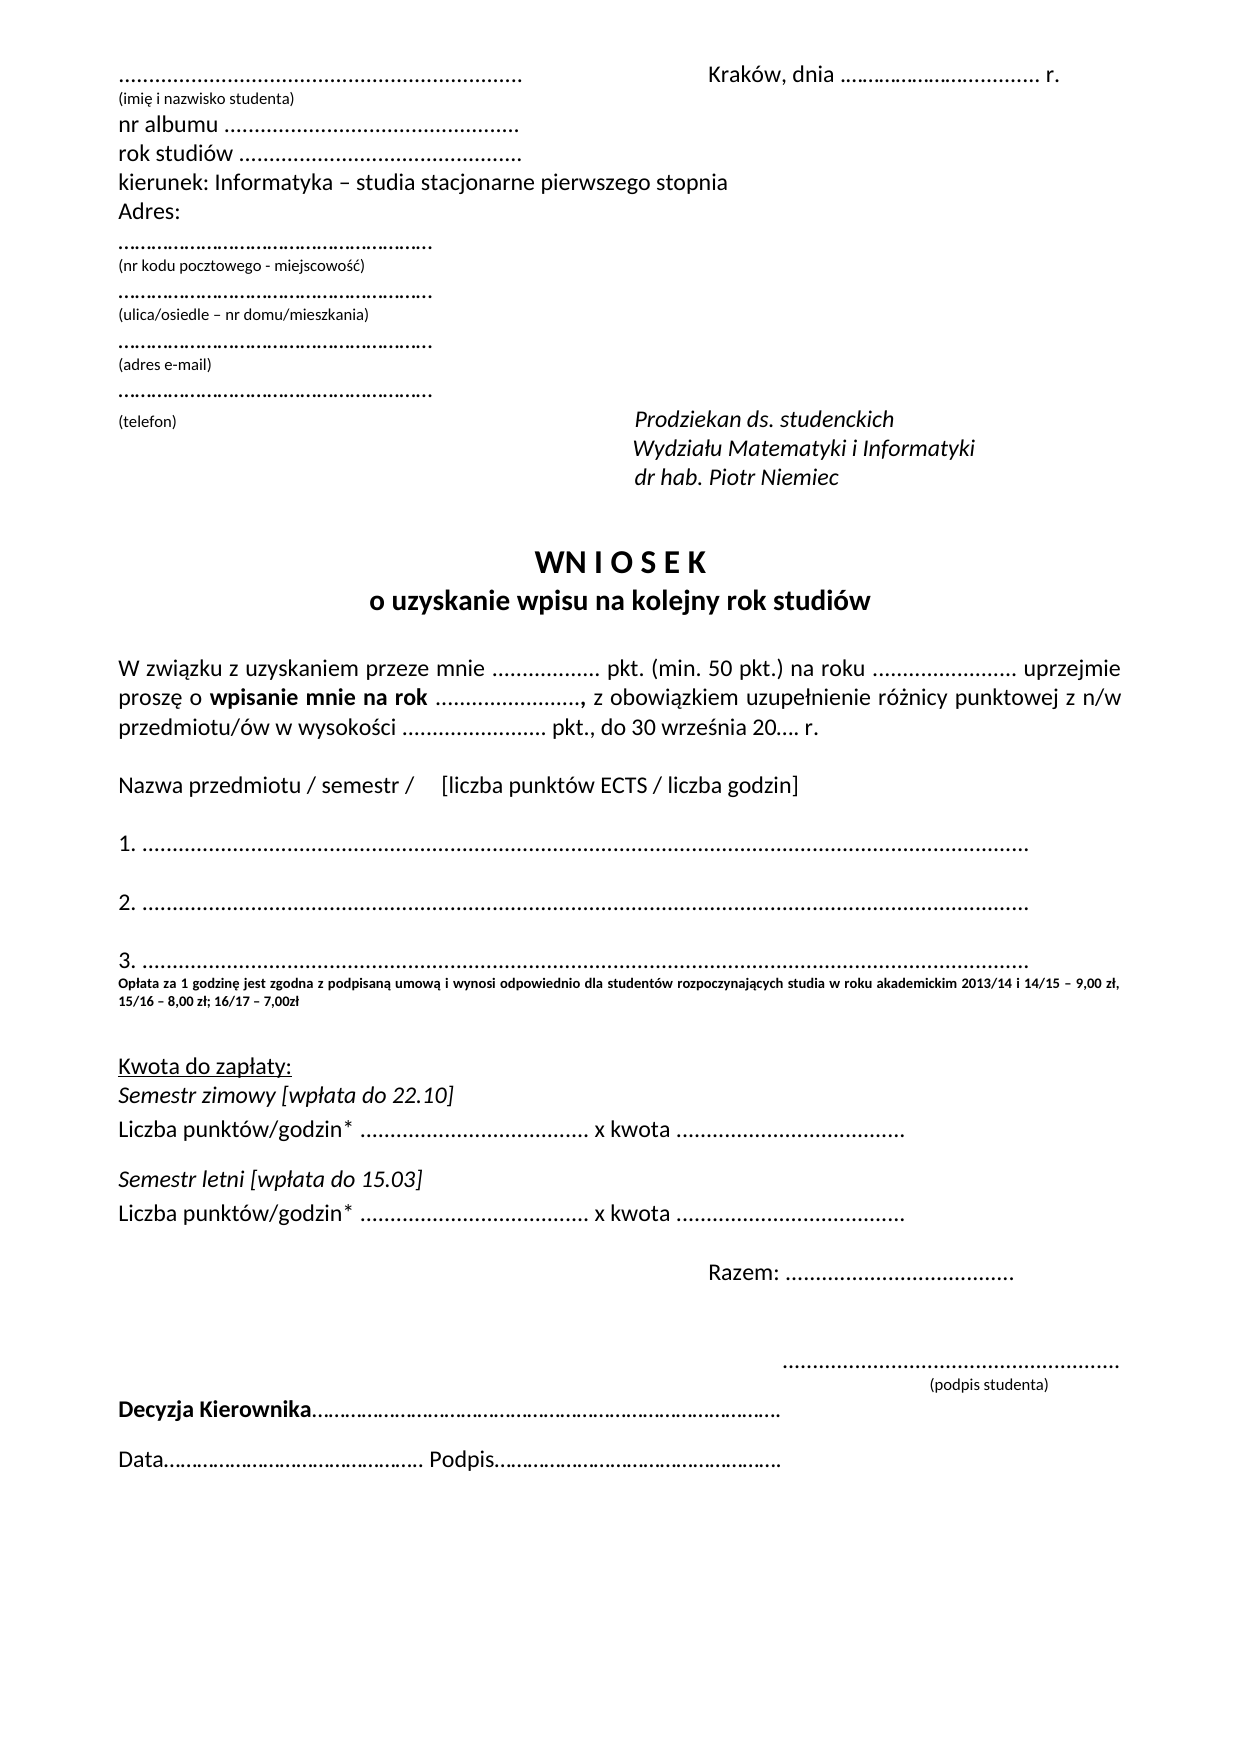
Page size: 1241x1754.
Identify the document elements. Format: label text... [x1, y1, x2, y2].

text Semestr letni [wpłata do 15.03] [118, 1164, 1122, 1193]
text Liczba punktów/godzin* ...................................... x kwota ...................................... [118, 1198, 1122, 1228]
text Semestr zimowy [wpłata do 22.10] [118, 1080, 1122, 1109]
text o uzyskanie wpisu na kolejny rok studiów [118, 582, 1122, 617]
text ................................................................... Kraków, dnia .…………………............. r. [118, 59, 1122, 88]
text Nazwa przedmiotu / semestr / [liczba punktów ECTS / liczba godzin] [118, 770, 1122, 799]
text rok studiów ............................................... [118, 138, 1122, 167]
text Wydziału Matematyki i Informatyki [118, 433, 1122, 462]
text ………………………………………………… [118, 325, 1122, 354]
text (nr kodu pocztowego - miejscowość) [118, 255, 1122, 275]
text 3. ................................................................................................................................................... [118, 945, 1122, 974]
text (ulica/osiedle – nr domu/mieszkania) [118, 304, 1122, 325]
text ………………………………………………… [118, 226, 1122, 255]
text Data……………………………………….. Podpis……………………………………………. [118, 1444, 1122, 1473]
text ………………………………………………… [118, 374, 1122, 404]
text ………………………………………………… [118, 275, 1122, 304]
text Liczba punktów/godzin* ...................................... x kwota ...................................... [118, 1114, 1122, 1144]
text Opłata za 1 godzinę jest zgodna z podpisaną umową i wynosi odpowiednio dla studentów rozpoczynających studia w roku akademickim 2013/14 i 14/15 – 9,00 zł, 15/16 – 8,00 zł; 16/17 – 7,00zł [118, 974, 1122, 1010]
text Razem: ...................................... [118, 1257, 1122, 1286]
text Kwota do zapłaty: [118, 1051, 1122, 1080]
text 1. ................................................................................................................................................... [118, 828, 1122, 857]
text (podpis studenta) [856, 1374, 1122, 1394]
text Decyzja Kierownika…………………………………………………………………………. [118, 1394, 1122, 1424]
text (imię i nazwisko studenta) [118, 88, 1122, 109]
text (adres e-mail) [118, 354, 1122, 374]
text WN I O S E K [118, 541, 1122, 582]
text nr albumu ................................................. [118, 109, 1122, 138]
text Adres: [118, 196, 1122, 226]
text 2. ................................................................................................................................................... [118, 887, 1122, 916]
text ........................................................ [708, 1345, 1122, 1374]
text dr hab. Piotr Niemiec [561, 462, 1122, 492]
text (telefon) Prodziekan ds. studenckich [118, 404, 1122, 433]
text kierunek: Informatyka – studia stacjonarne pierwszego stopnia [118, 167, 1122, 196]
text W związku z uzyskaniem przeze mnie .................. pkt. (min. 50 pkt.) na roku ........................ uprzejmie proszę o wpisanie mnie na rok ........................, z obowiązkiem uzupełnienie różnicy punktowej z n/w przedmiotu/ów w wysokości ........................ pkt., do 30 września 20…. r. [118, 653, 1122, 741]
